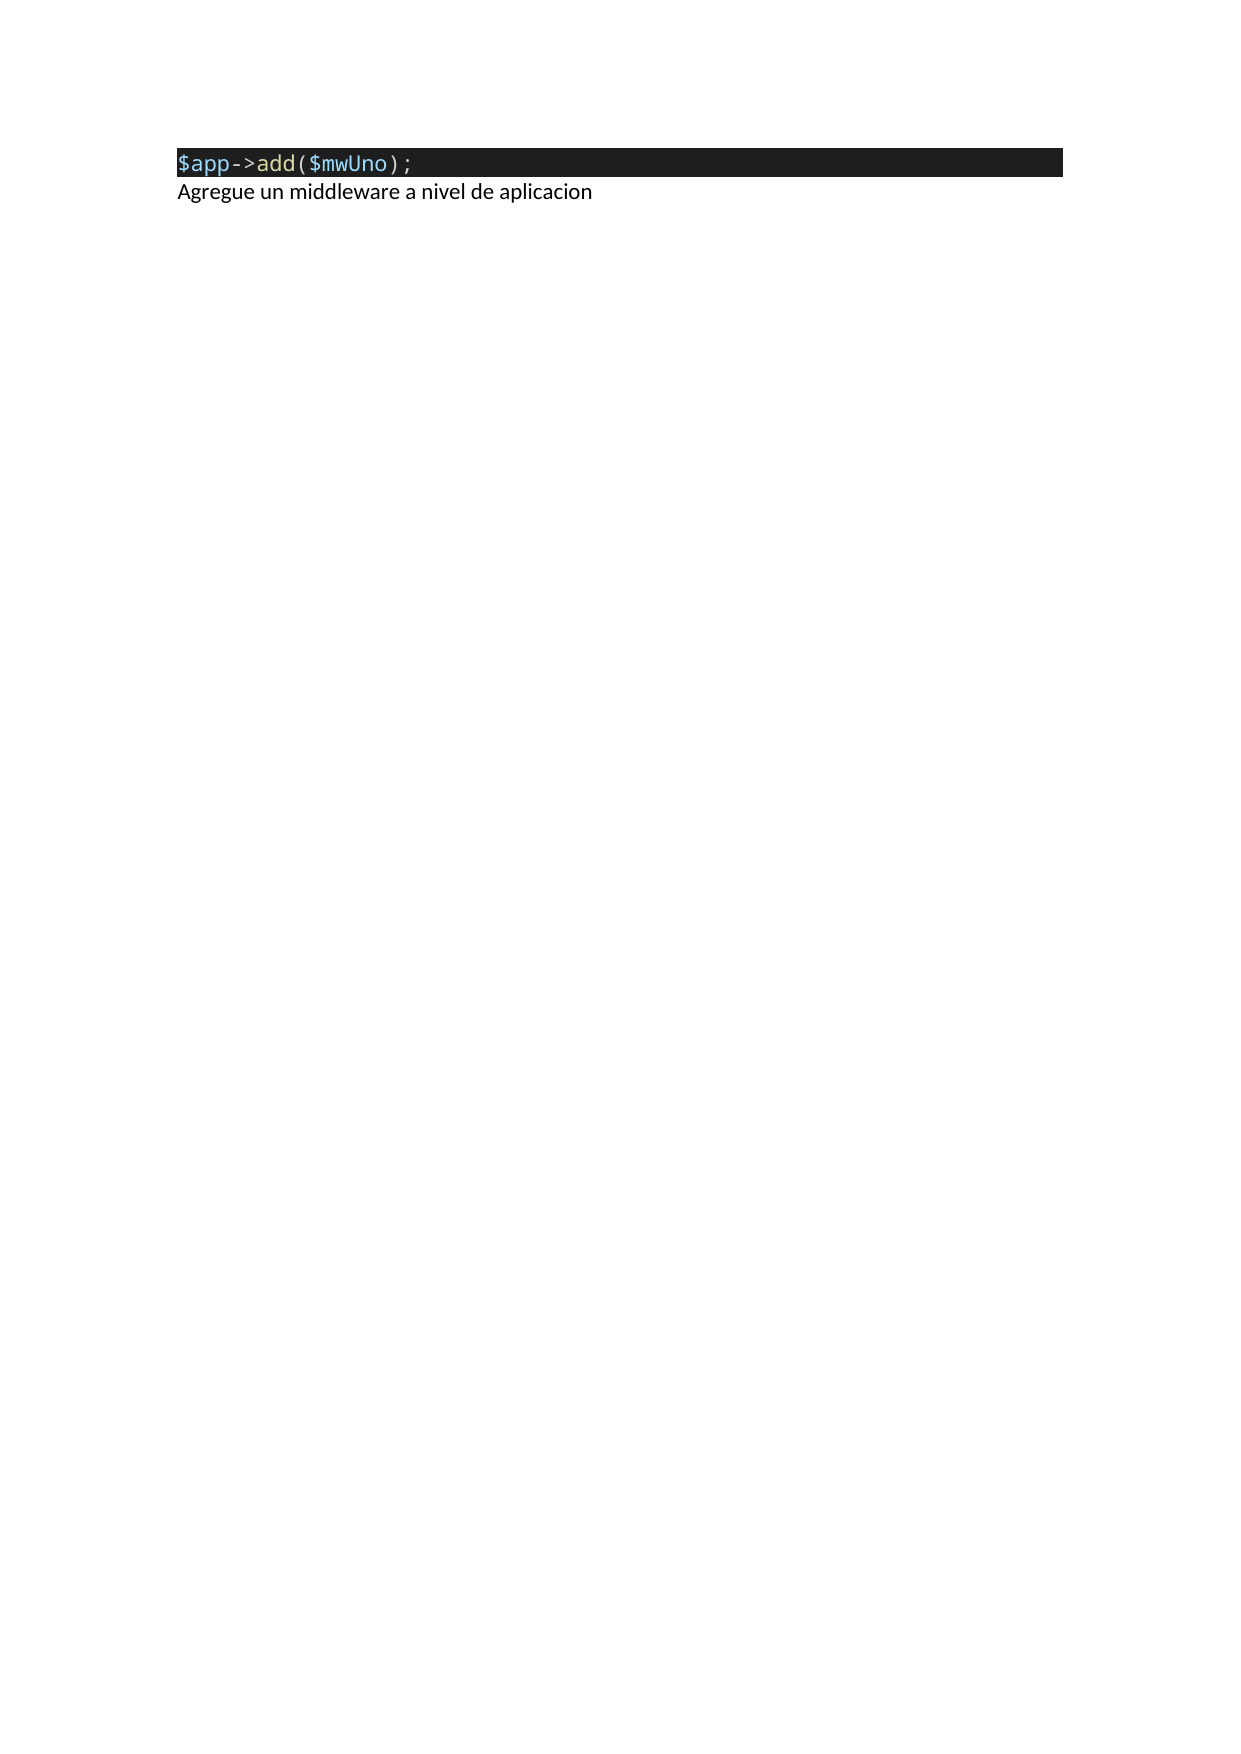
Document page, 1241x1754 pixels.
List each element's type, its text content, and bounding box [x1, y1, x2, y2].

text $app->add($mwUno); [177, 148, 1063, 177]
text Agregue un middleware a nivel de aplicacion [177, 177, 1063, 205]
